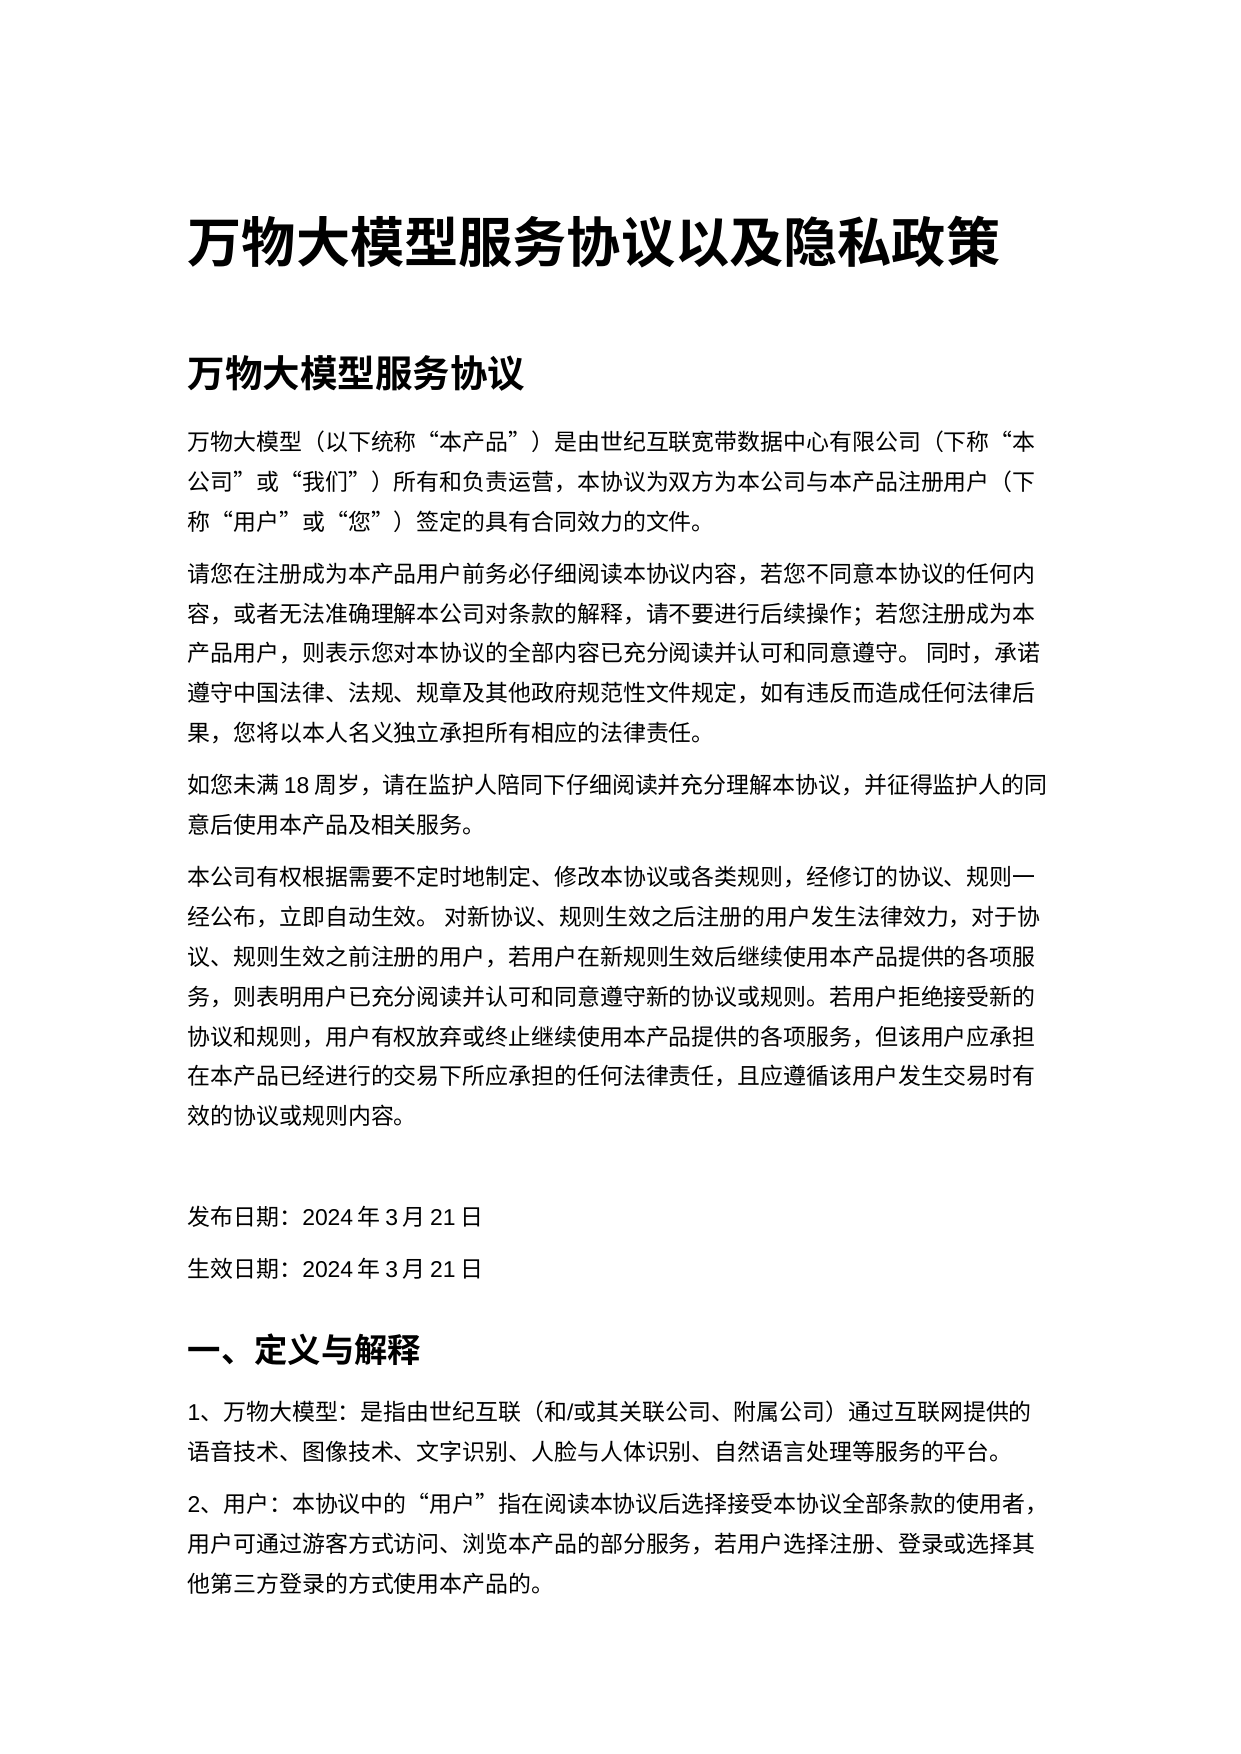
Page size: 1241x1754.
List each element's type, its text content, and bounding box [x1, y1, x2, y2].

text 万物大模型（以下统称“本产品”）是由世纪互联宽带数据中心有限公司（下称“本公司”或“我们”）所有和负责运营，本协议为双方为本公司与本产品注册用户（下称“用户”或“您”）签定的具有合同效力的文件。 [187, 424, 1053, 537]
text 1、万物大模型：是指由世纪互联（和/或其关联公司、附属公司）通过互联网提供的语音技术、图像技术、文字识别、人脸与人体识别、自然语言处理等服务的平台。 [187, 1394, 1053, 1467]
text 万物大模型服务协议 [187, 344, 1053, 398]
text 如您未满18周岁，请在监护人陪同下仔细阅读并充分理解本协议，并征得监护人的同意后使用本产品及相关服务。 [187, 767, 1053, 840]
text 本公司有权根据需要不定时地制定、修改本协议或各类规则，经修订的协议、规则一经公布，立即自动生效。 对新协议、规则生效之后注册的用户发生法律效力，对于协议、规则生效之前注册的用户，若用户在新规则生效后继续使用本产品提供的各项服务，则表明用户已充分阅读并认可和同意遵守新的协议或规则。若用户拒绝接受新的协议和规则，用户有权放弃或终止继续使用本产品提供的各项服务，但该用户应承担在本产品已经进行的交易下所应承担的任何法律责任，且应遵循该用户发生交易时有效的协议或规则内容。 [187, 859, 1053, 1131]
text 万物大模型服务协议以及隐私政策 [187, 200, 1053, 278]
text 一、定义与解释 [187, 1324, 1053, 1372]
text 请您在注册成为本产品用户前务必仔细阅读本协议内容，若您不同意本协议的任何内容，或者无法准确理解本公司对条款的解释，请不要进行后续操作；若您注册成为本产品用户，则表示您对本协议的全部内容已充分阅读并认可和同意遵守。 同时，承诺遵守中国法律、法规、规章及其他政府规范性文件规定，如有违反而造成任何法律后果，您将以本人名义独立承担所有相应的法律责任。 [187, 556, 1053, 748]
text 发布日期：2024年3月21日 [187, 1198, 1053, 1232]
text 2、用户：本协议中的“用户”指在阅读本协议后选择接受本协议全部条款的使用者，用户可通过游客方式访问、浏览本产品的部分服务，若用户选择注册、登录或选择其他第三方登录的方式使用本产品的。 [187, 1486, 1053, 1599]
text 生效日期：2024年3月21日 [187, 1251, 1053, 1284]
